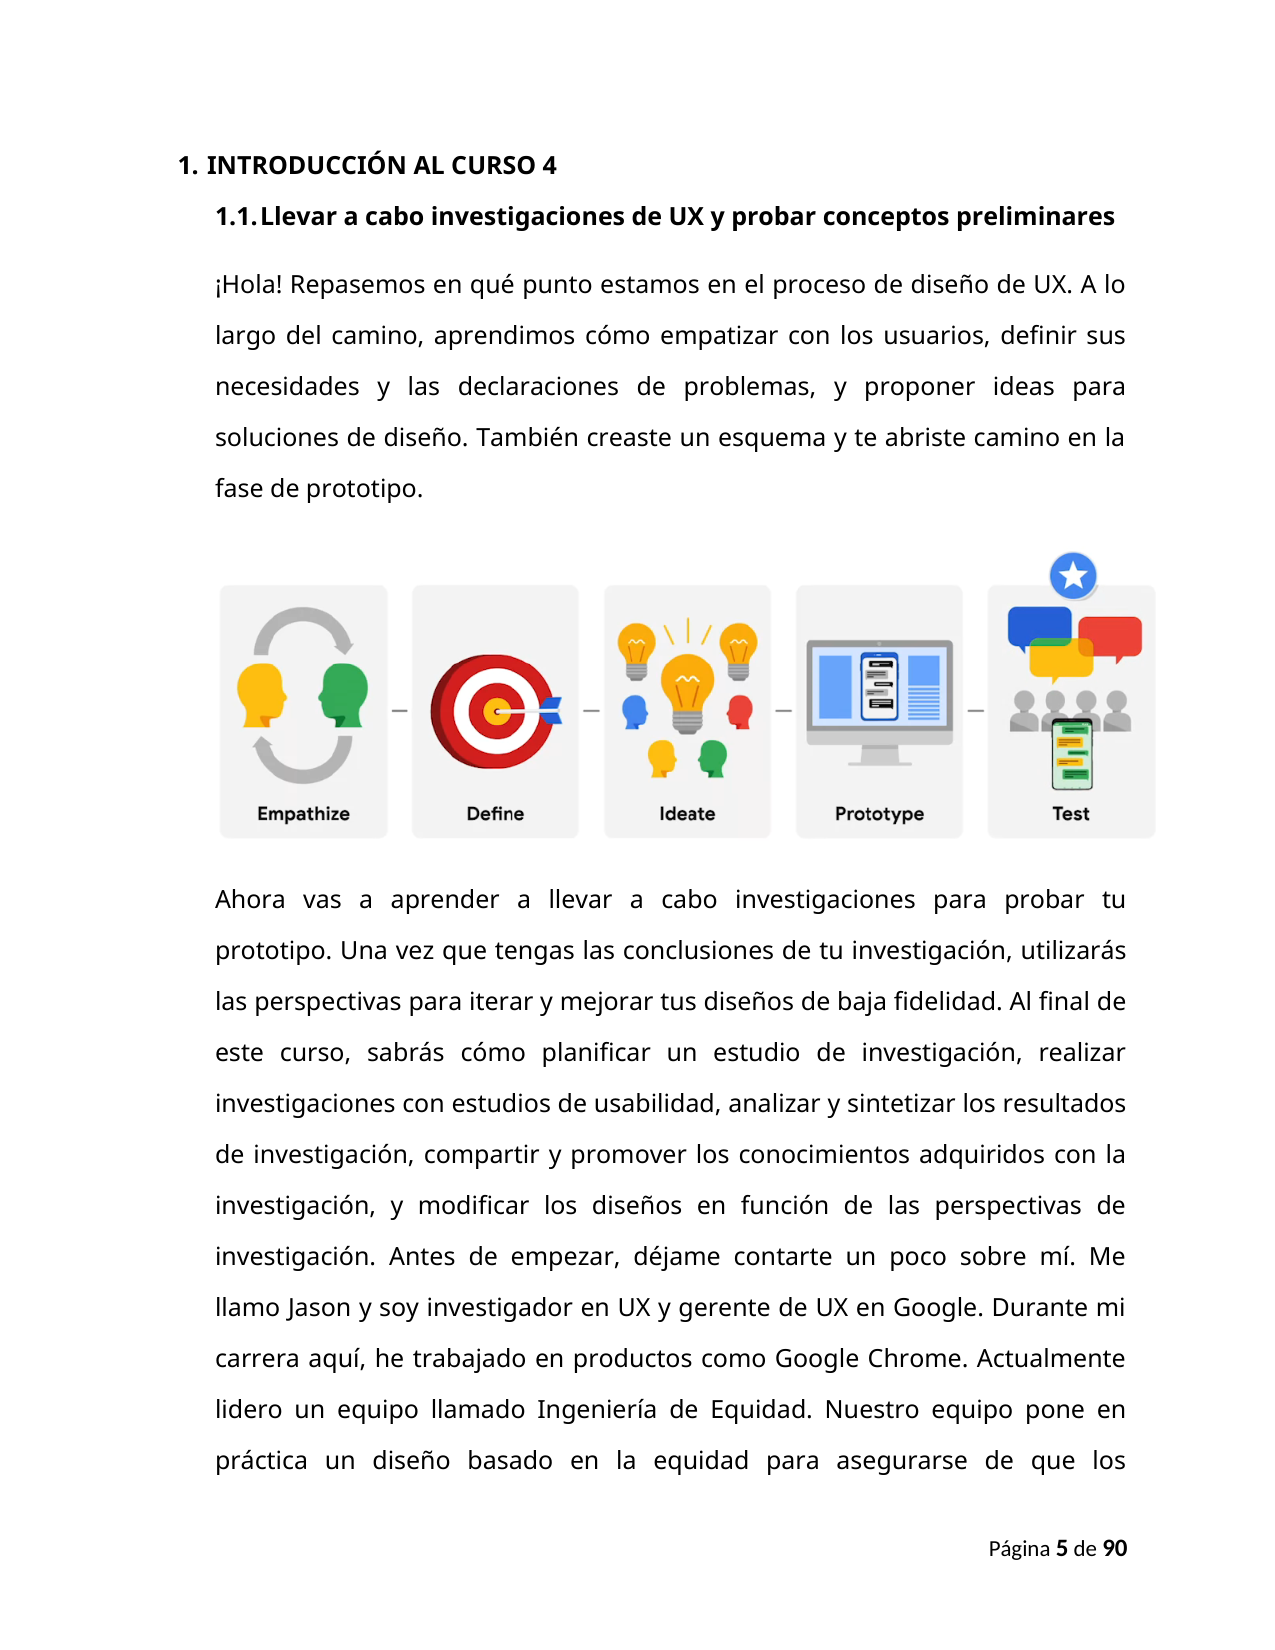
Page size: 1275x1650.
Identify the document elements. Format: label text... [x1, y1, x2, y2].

list INTRODUCCIÓN AL CURSO 4 [177, 148, 1127, 182]
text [215, 881, 1127, 1477]
list Llevar a cabo investigaciones de UX y probar conceptos preliminares [215, 199, 1127, 233]
picture [214, 538, 1165, 851]
text ¡Hola! Repasemos en qué punto estamos en el proceso de diseño de UX. A lo largo del camino, aprendimos cómo empatizar con los usuarios, definir sus necesidades y las declaraciones de problemas, y proponer ideas para soluciones de diseño. También creaste un esquema y te abriste camino en la fase de prototipo. [215, 266, 1127, 505]
